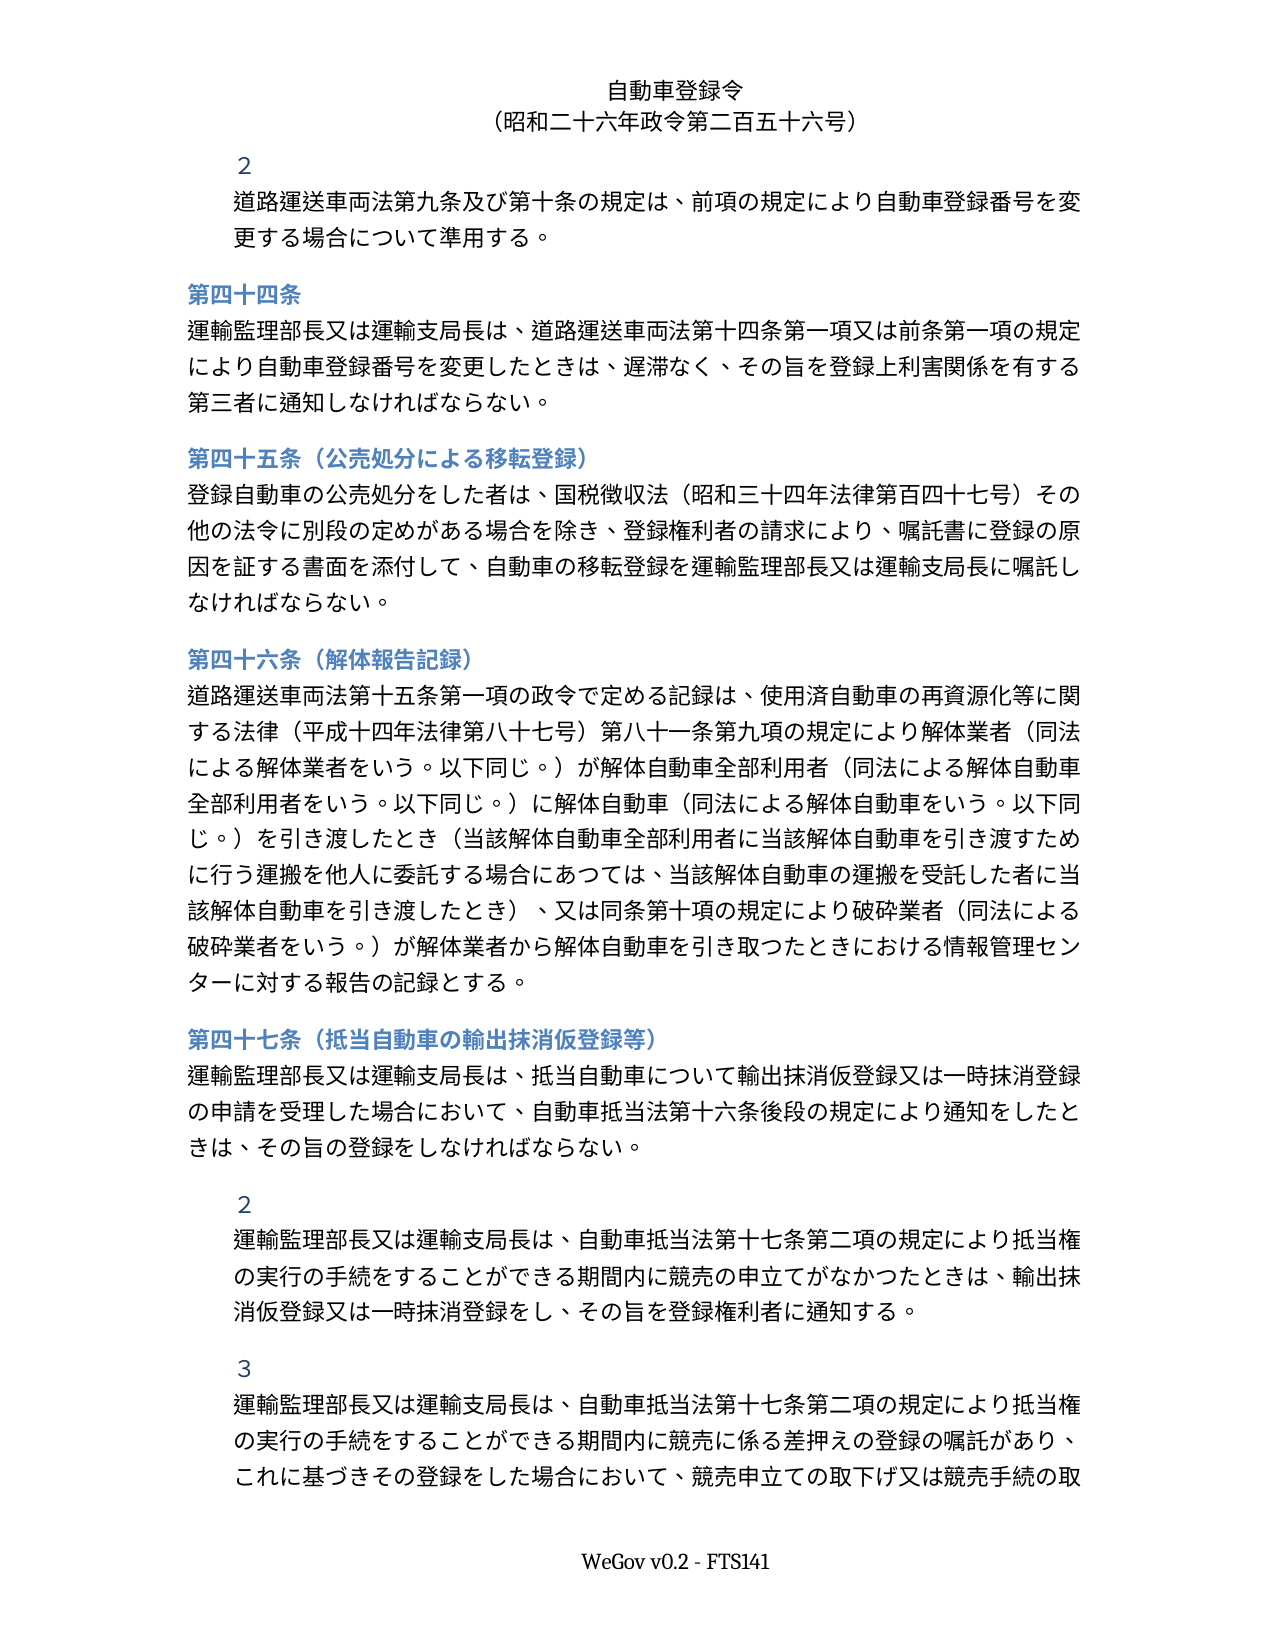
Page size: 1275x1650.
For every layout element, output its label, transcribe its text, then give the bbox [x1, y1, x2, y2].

text 運輸監理部長又は運輸支局長は、道路運送車両法第十四条第一項又は前条第一項の規定により自動車登録番号を変更したときは、遅滞なく、その旨を登録上利害関係を有する第三者に通知しなければならない。 [187, 314, 1087, 418]
subtitle 第四十五条（公売処分による移転登録） [187, 443, 1087, 474]
text 運輸監理部長又は運輸支局長は、自動車抵当法第十七条第二項の規定により抵当権の実行の手続をすることができる期間内に競売の申立てがなかつたときは、輸出抹消仮登録又は一時抹消登録をし、その旨を登録権利者に通知する。 [233, 1224, 1087, 1328]
subtitle ２ [233, 150, 1087, 181]
subtitle ２ [233, 1188, 1087, 1220]
subtitle ３ [233, 1353, 1087, 1384]
text 道路運送車両法第十五条第一項の政令で定める記録は、使用済自動車の再資源化等に関する法律（平成十四年法律第八十七号）第八十一条第九項の規定により解体業者（同法による解体業者をいう。以下同じ。）が解体自動車全部利用者（同法による解体自動車全部利用者をいう。以下同じ。）に解体自動車（同法による解体自動車をいう。以下同じ。）を引き渡したとき（当該解体自動車全部利用者に当該解体自動車を引き渡すために行う運搬を他人に委託する場合にあつては、当該解体自動車の運搬を受託した者に当該解体自動車を引き渡したとき）、又は同条第十項の規定により破砕業者（同法による破砕業者をいう。）が解体業者から解体自動車を引き取つたときにおける情報管理センターに対する報告の記録とする。 [187, 680, 1087, 998]
text 登録自動車の公売処分をした者は、国税徴収法（昭和三十四年法律第百四十七号）その他の法令に別段の定めがある場合を除き、登録権利者の請求により、嘱託書に登録の原因を証する書面を添付して、自動車の移転登録を運輸監理部長又は運輸支局長に嘱託しなければならない。 [187, 479, 1087, 618]
subtitle 第四十七条（抵当自動車の輸出抹消仮登録等） [187, 1024, 1087, 1055]
subtitle 第四十六条（解体報告記録） [187, 644, 1087, 675]
text 運輸監理部長又は運輸支局長は、抵当自動車について輸出抹消仮登録又は一時抹消登録の申請を受理した場合において、自動車抵当法第十六条後段の規定により通知をしたときは、その旨の登録をしなければならない。 [187, 1060, 1087, 1163]
subtitle 第四十四条 [187, 279, 1087, 310]
text 道路運送車両法第九条及び第十条の規定は、前項の規定により自動車登録番号を変更する場合について準用する。 [233, 186, 1087, 253]
